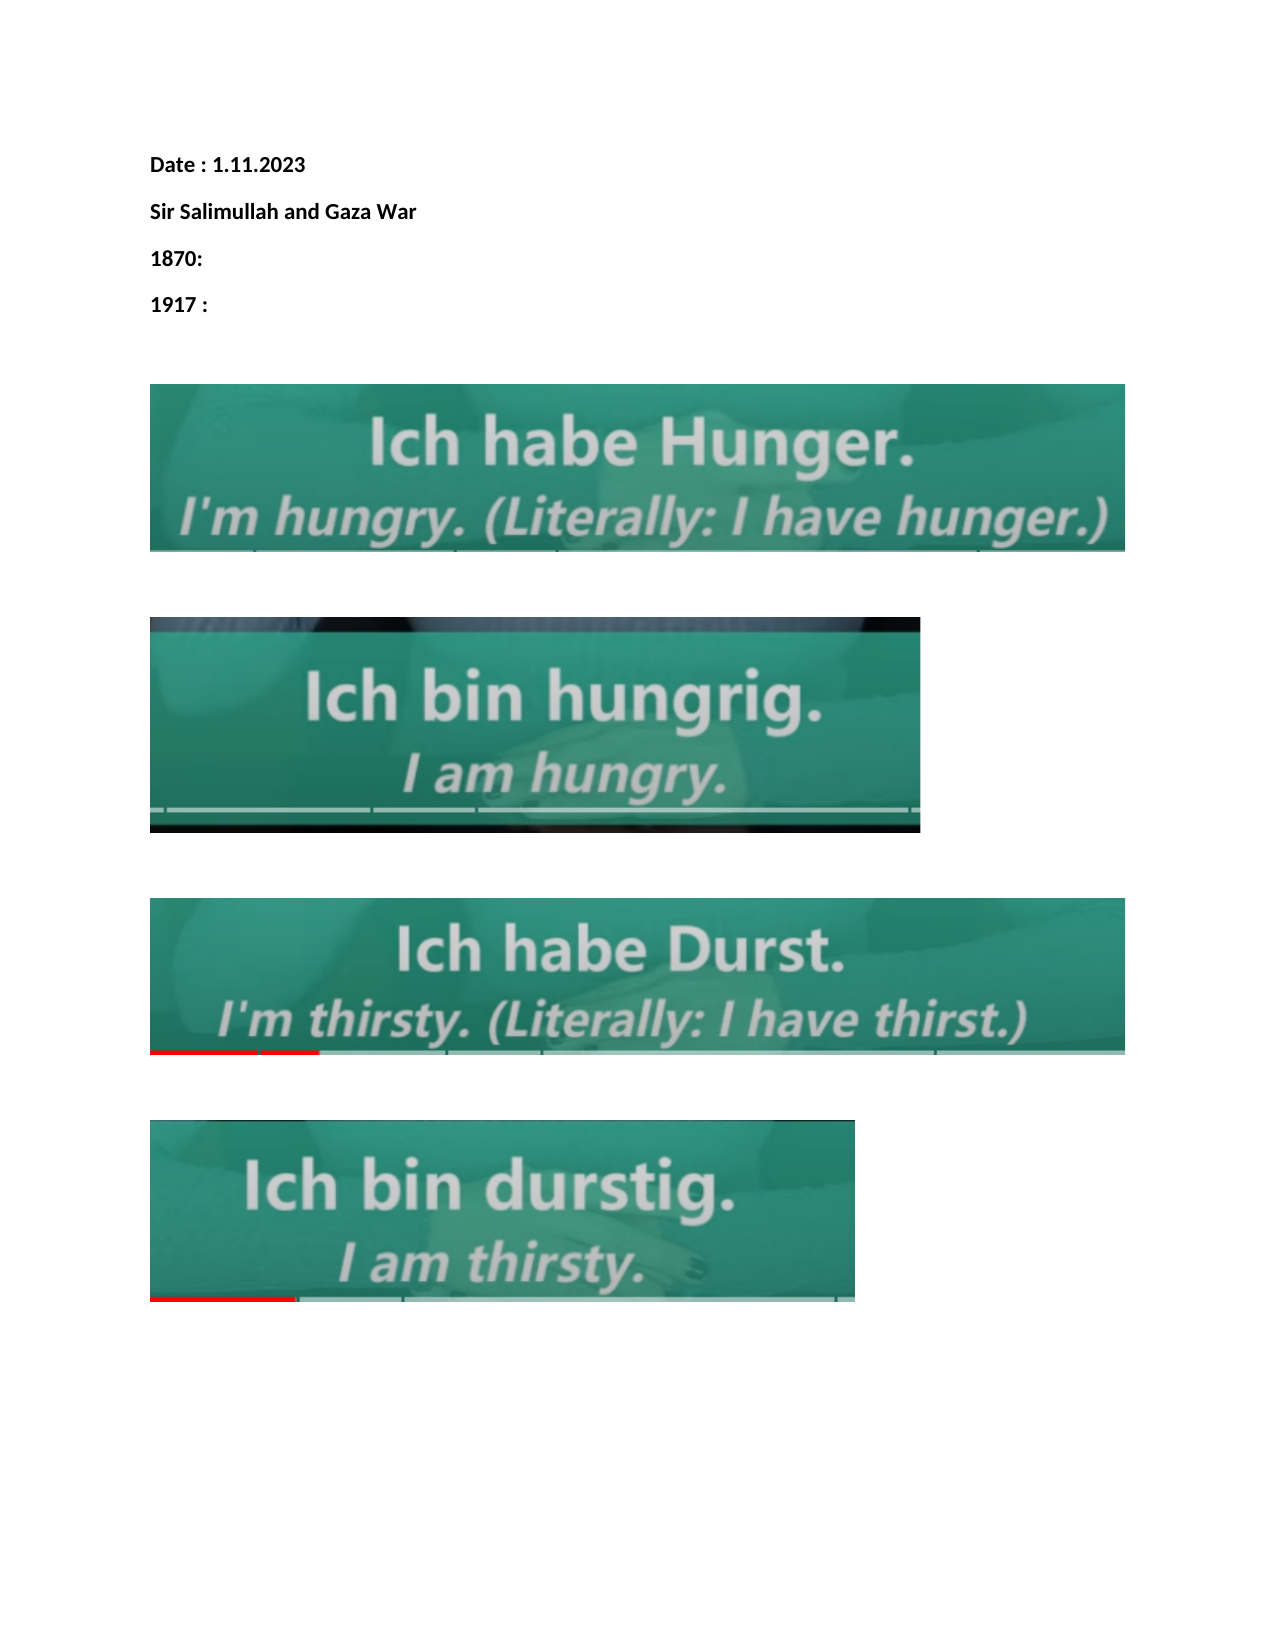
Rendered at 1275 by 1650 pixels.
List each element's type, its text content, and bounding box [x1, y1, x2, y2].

text 1870: [150, 244, 1125, 272]
picture [150, 617, 921, 833]
picture [150, 898, 1125, 1055]
text Sir Salimullah and Gaza War [150, 197, 1125, 225]
picture [150, 384, 1125, 552]
text Date : 1.11.2023 [150, 150, 1125, 178]
picture [150, 1120, 855, 1302]
text 1917 : [150, 291, 1125, 319]
